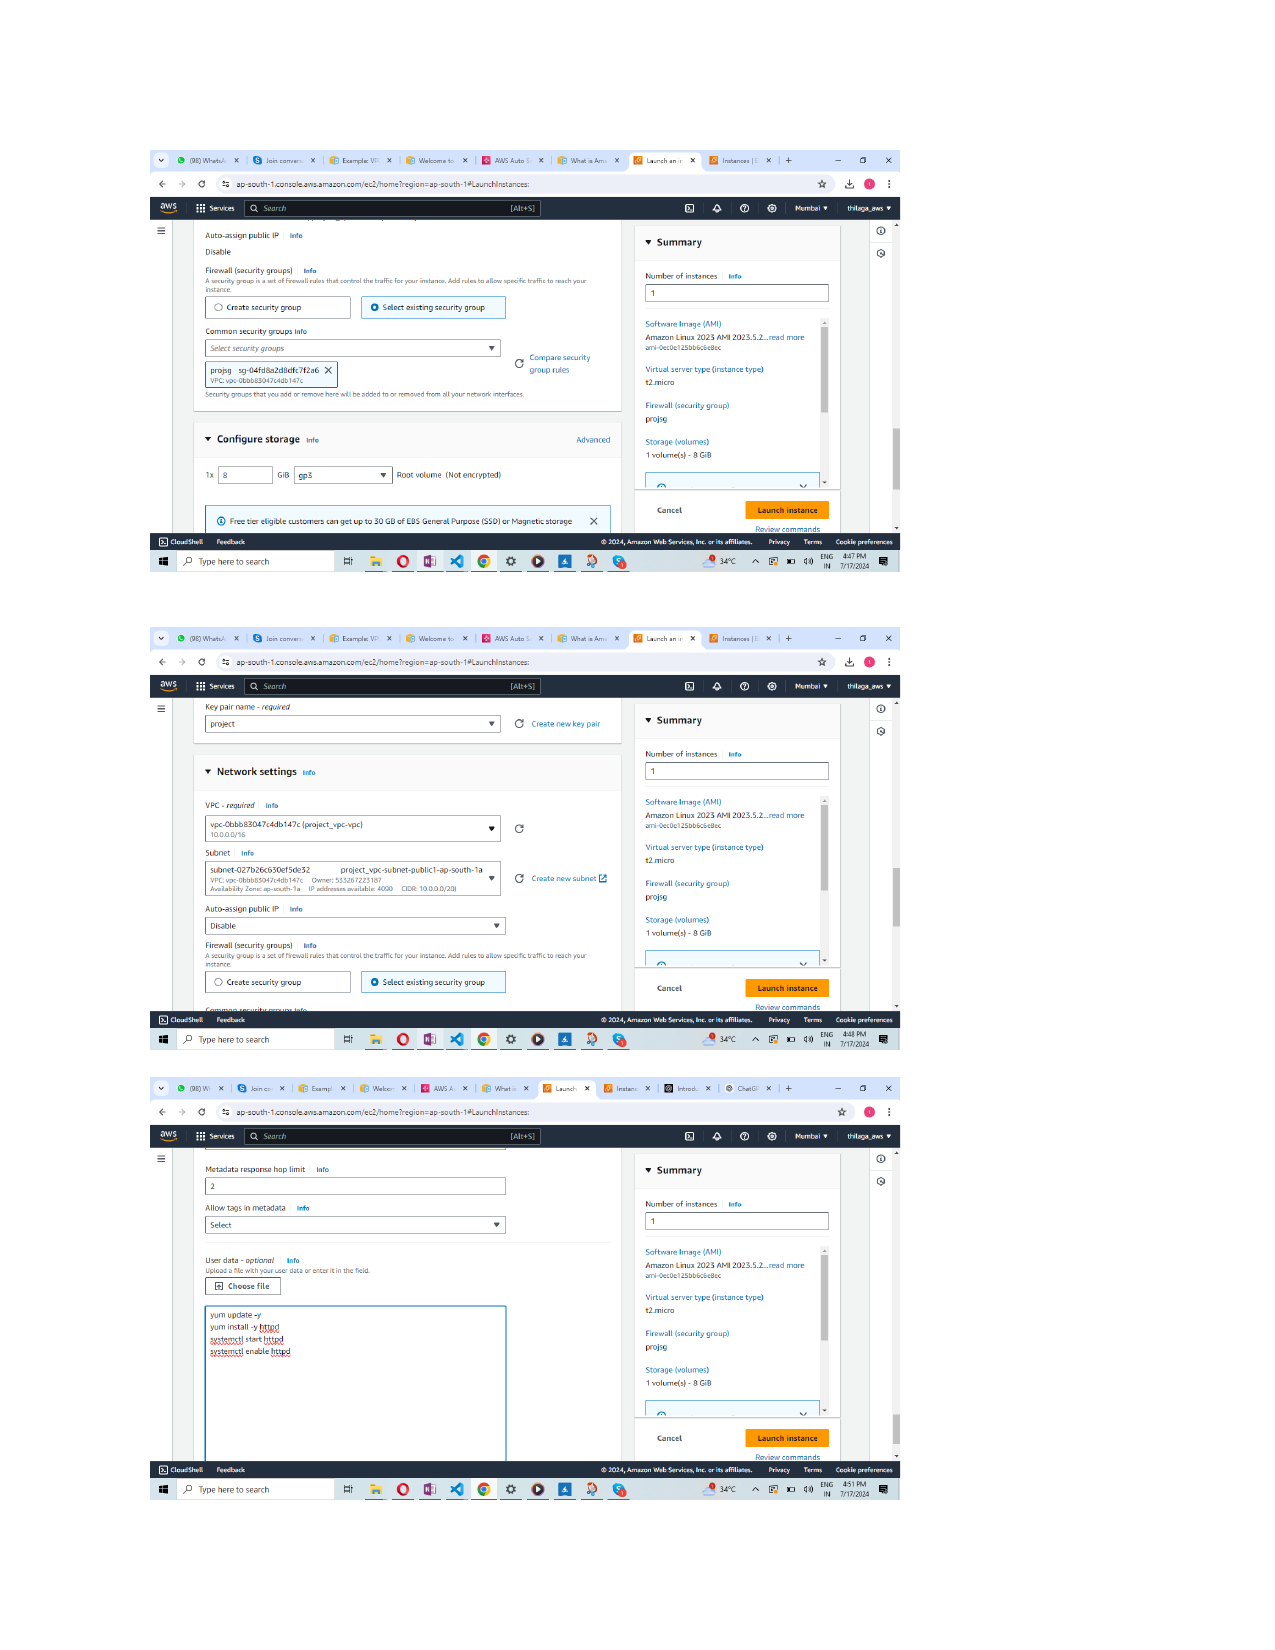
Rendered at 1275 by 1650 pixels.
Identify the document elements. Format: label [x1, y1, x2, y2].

picture [150, 1077, 901, 1500]
picture [150, 150, 901, 572]
picture [150, 627, 901, 1050]
